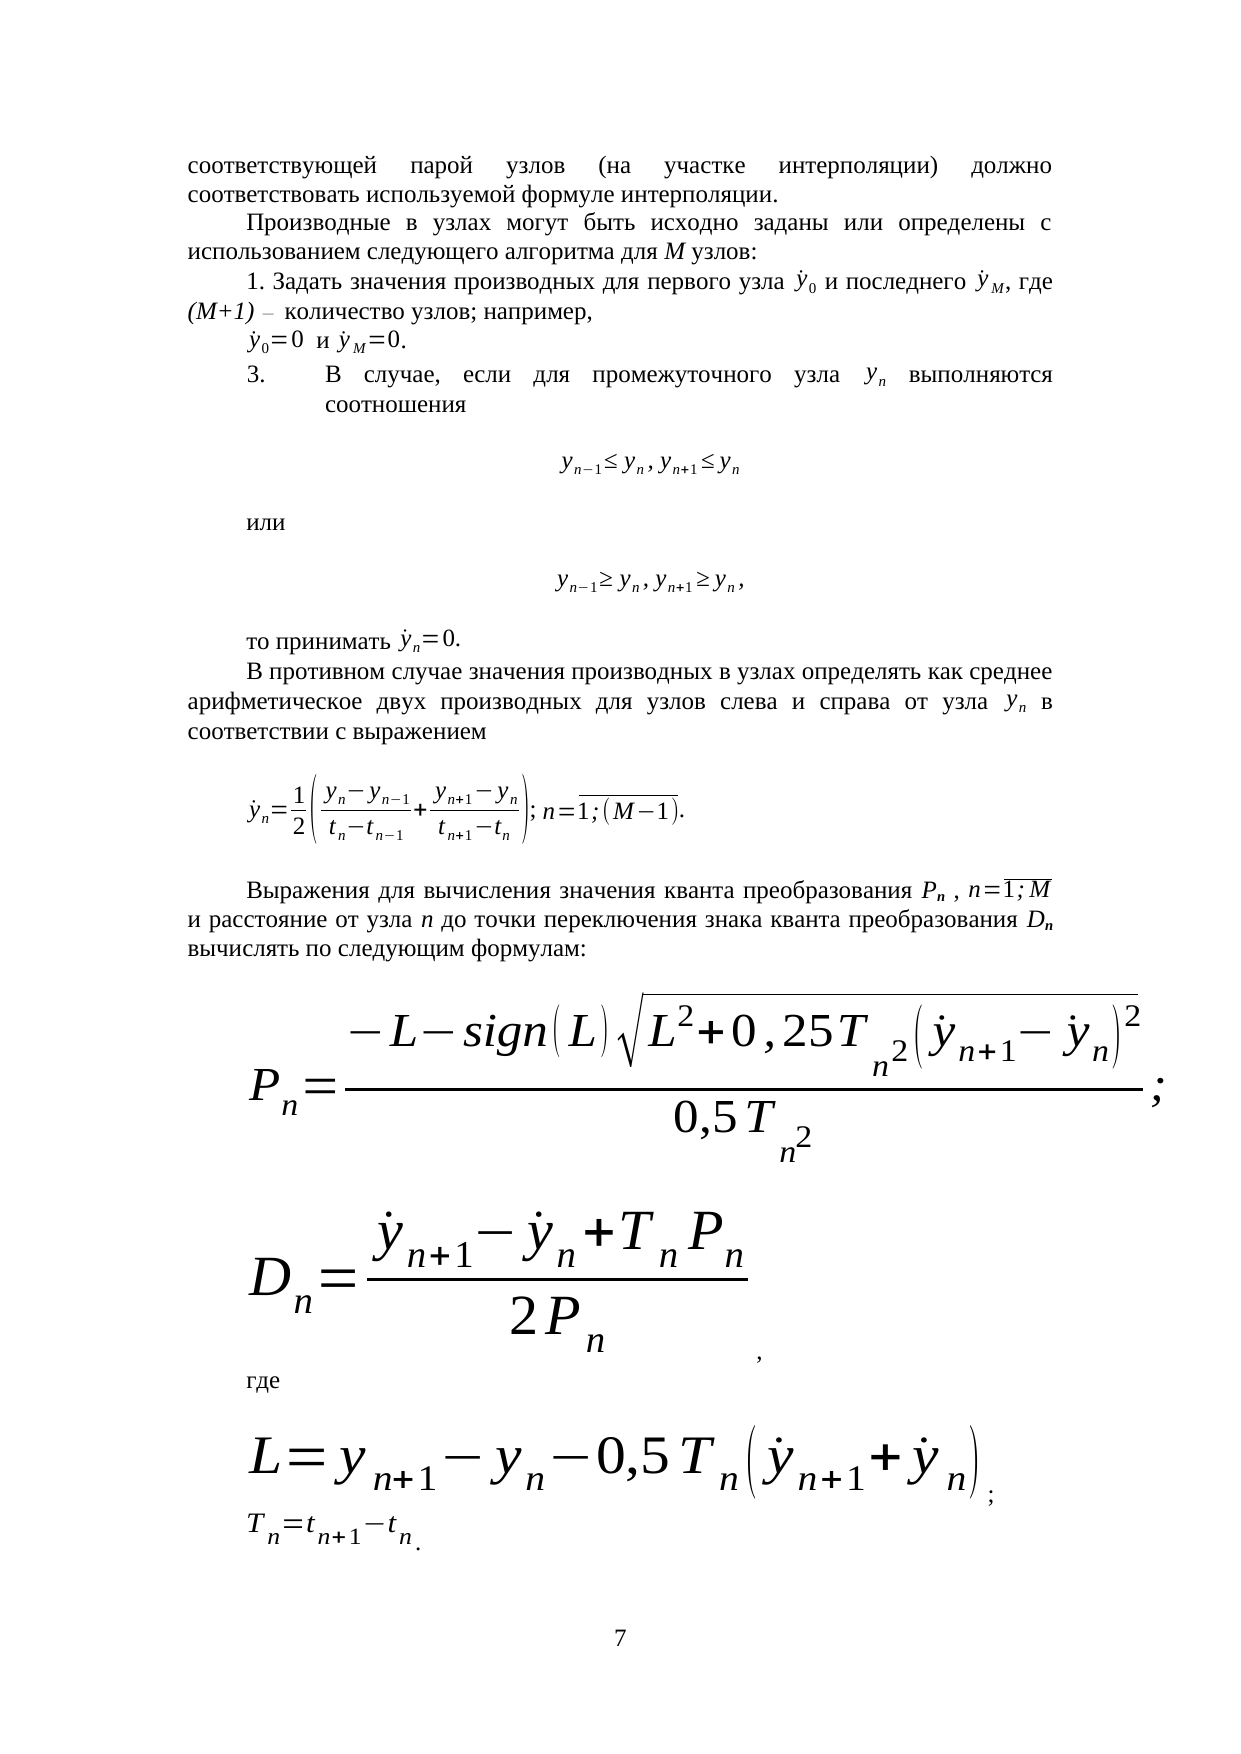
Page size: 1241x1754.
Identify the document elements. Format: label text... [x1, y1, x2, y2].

text то принимать [187, 624, 1053, 656]
text В противном случае значения производных в узлах определять как среднее арифметическое двух производных для узлов слева и справа от узла в соответствии с выражением [187, 656, 1053, 745]
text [187, 150, 1053, 207]
list В случае, если для промежуточного узла выполняются соотношения [247, 358, 1053, 418]
text и . [187, 325, 1053, 358]
text Производные в узлах могут быть исходно заданы или определены с использованием следующего алгоритма для M узлов: [187, 207, 1053, 265]
text . [187, 1508, 1053, 1556]
text ; [187, 1422, 1053, 1508]
text где [187, 1365, 1053, 1393]
text 1. Задать значения производных для первого узла и последнего , где (M+1) количество узлов; например, [187, 265, 1053, 325]
text ; . [187, 773, 1053, 847]
text , [187, 1199, 1053, 1365]
text Выражения для вычисления значения кванта преобразования Pn , и расстояние от узла n до точки переключения знака кванта преобразования Dn вычислять по следующим формулам: [187, 876, 1053, 962]
text или [187, 507, 1053, 536]
